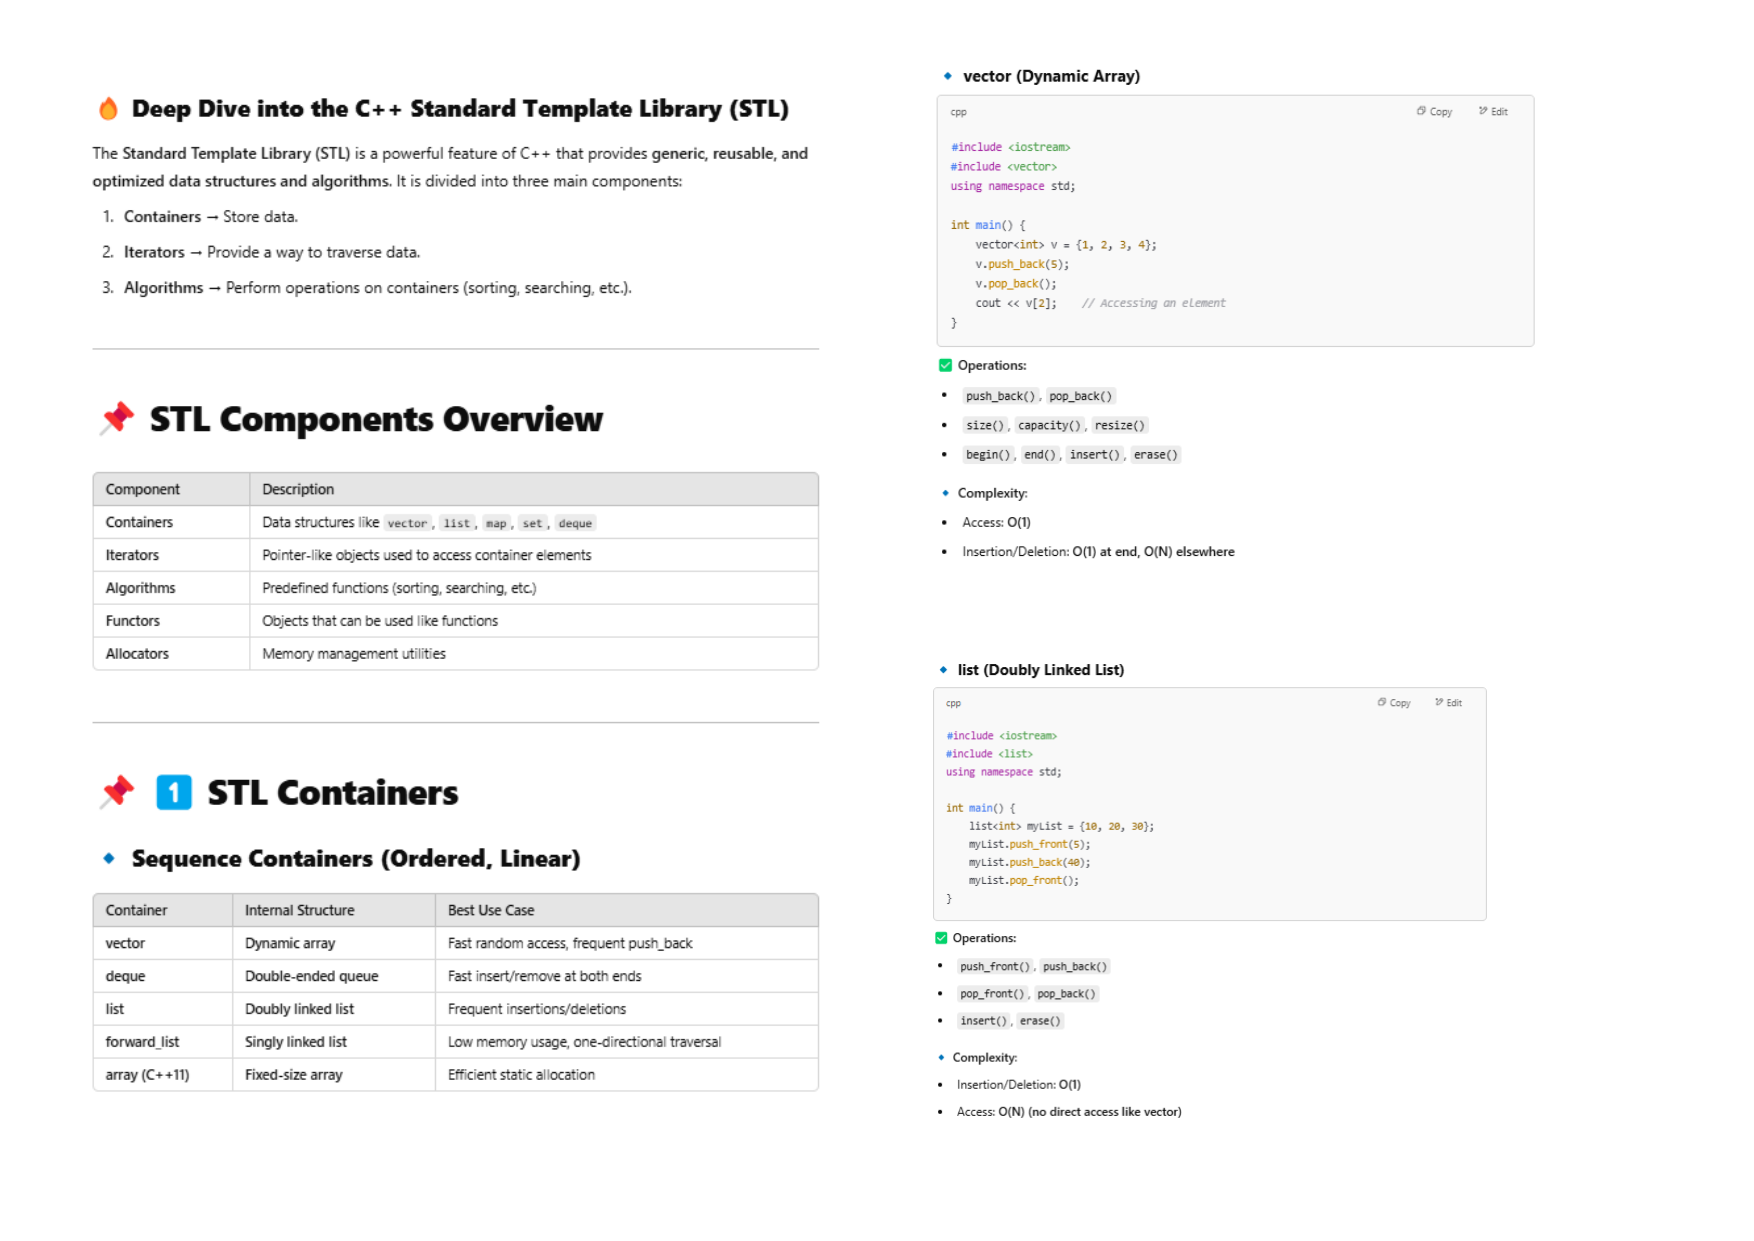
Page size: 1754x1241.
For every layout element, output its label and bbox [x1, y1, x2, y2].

picture [44, 59, 872, 1101]
picture [915, 646, 1518, 1151]
picture [915, 59, 1564, 581]
